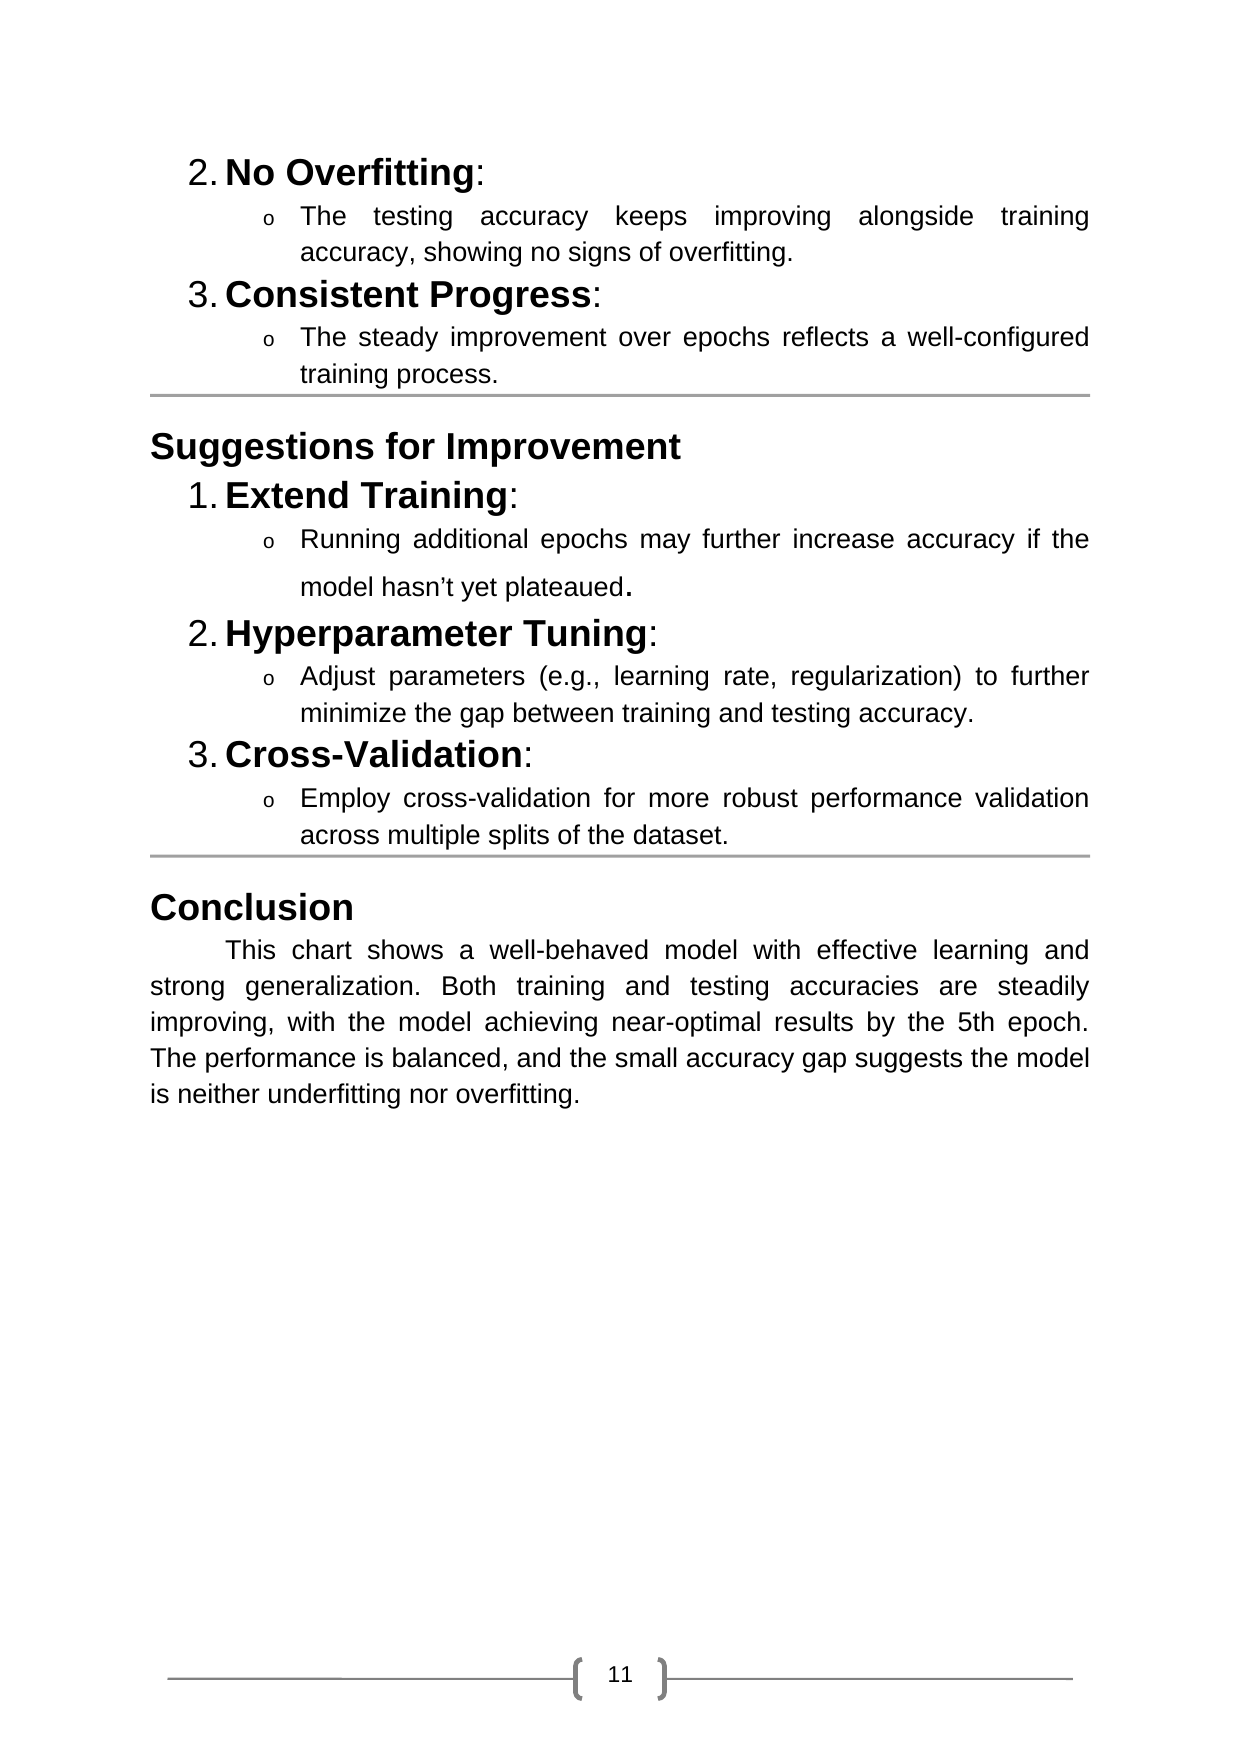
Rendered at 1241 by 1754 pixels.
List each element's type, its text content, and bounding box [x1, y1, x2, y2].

list The steady improvement over epochs reflects a well-configured training process. [262, 321, 1090, 389]
text Suggestions for Improvement [150, 424, 1090, 467]
list The testing accuracy keeps improving alongside training accuracy, showing no signs of overfitting. [262, 199, 1090, 267]
list No Overfitting: [187, 150, 1090, 193]
list Extend Training: [187, 473, 1090, 517]
list Hyperparameter Tuning: [187, 611, 1090, 654]
text This chart shows a well-behaved model with effective learning and strong generalization. Both training and testing accuracies are steadily improving, with the model achieving near-optimal results by the 5th epoch. The performance is balanced, and the small accuracy gap suggests the model is neither underfitting nor overfitting. [150, 934, 1090, 1109]
list Cross-Validation: [187, 733, 1090, 776]
list Running additional epochs may further increase accuracy if the model hasn’t yet plateaued. [262, 523, 1090, 604]
list Employ cross-validation for more robust performance validation across multiple splits of the dataset. [262, 782, 1090, 850]
list Adjust parameters (e.g., learning rate, regularization) to further minimize the gap between training and testing accuracy. [262, 660, 1090, 728]
list Consistent Progress: [187, 272, 1090, 315]
text Conclusion [150, 885, 1090, 928]
